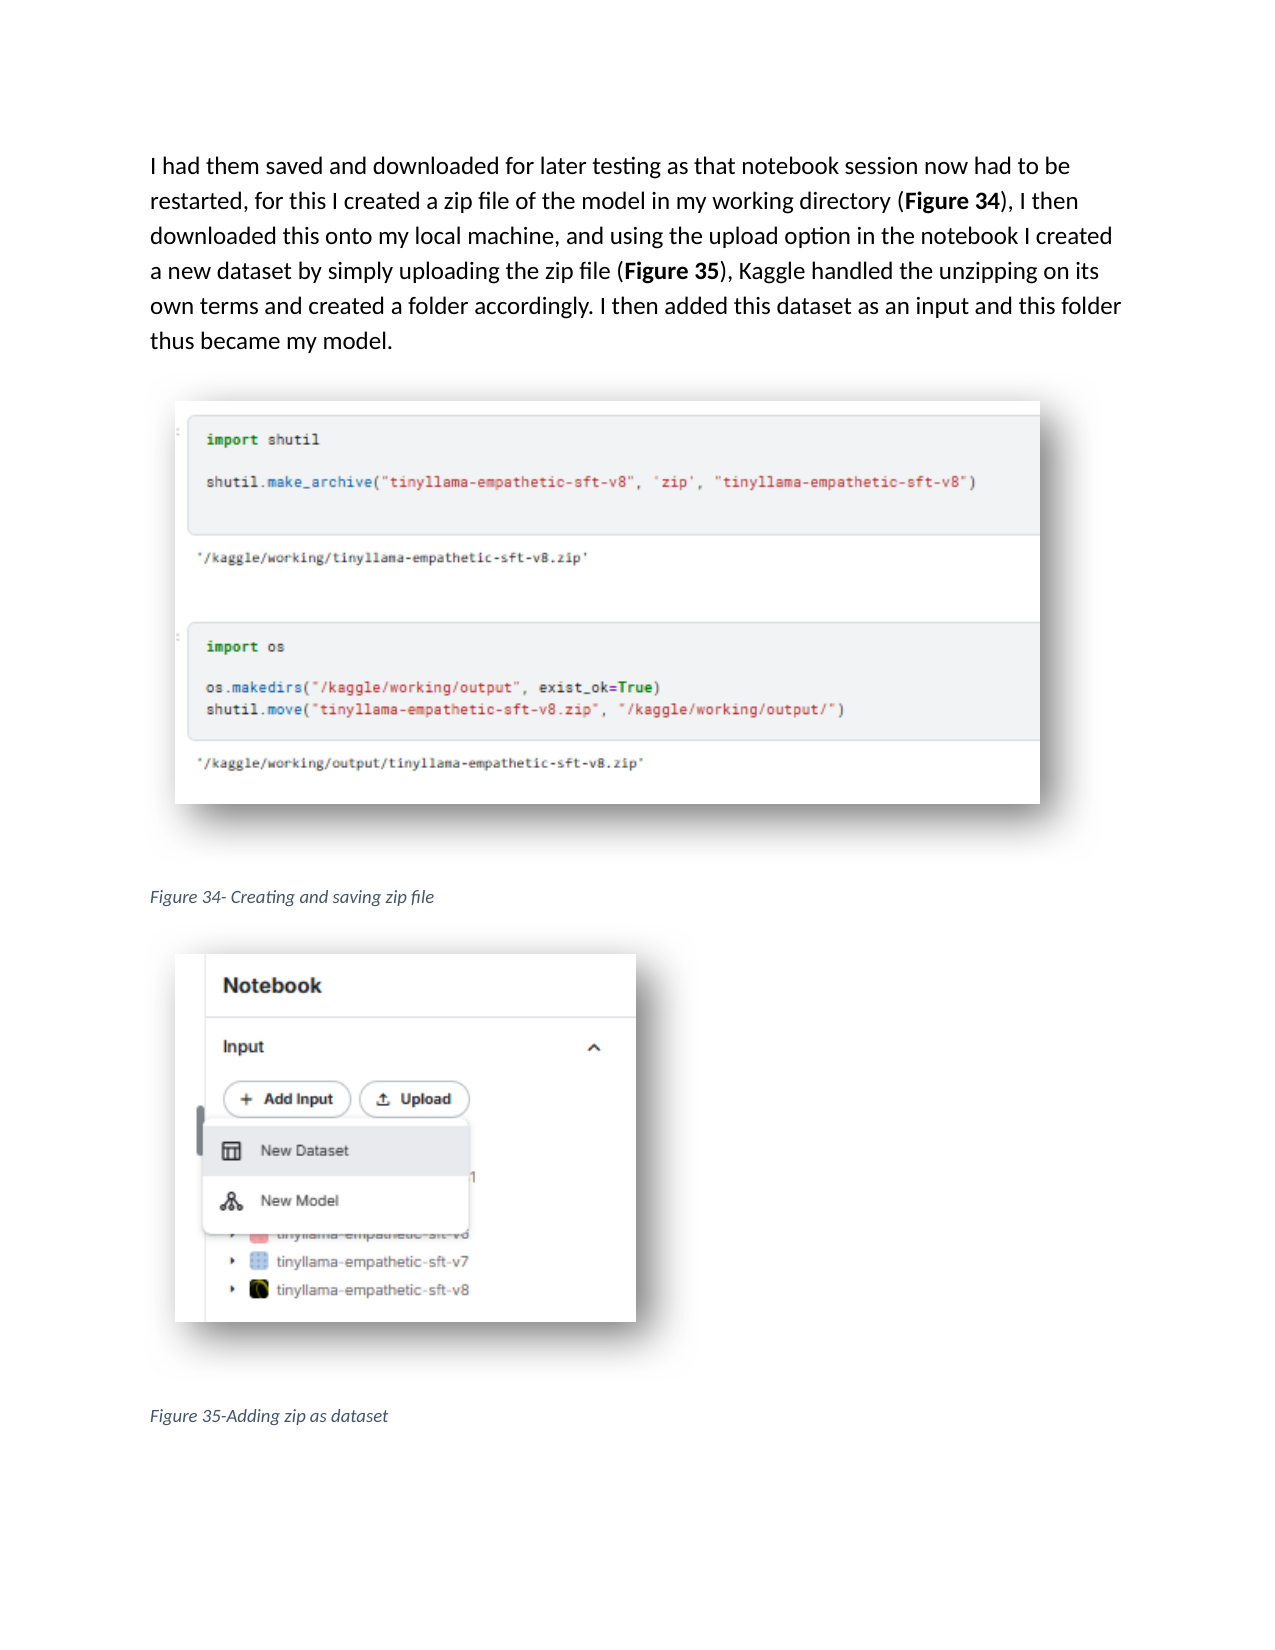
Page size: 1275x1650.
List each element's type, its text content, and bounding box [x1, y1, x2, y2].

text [150, 150, 1125, 356]
picture [175, 954, 636, 1322]
text Figure 34- Creating and saving zip file [150, 886, 1125, 908]
text Figure 35-Adding zip as dataset [150, 1404, 1125, 1427]
picture [175, 401, 1040, 804]
